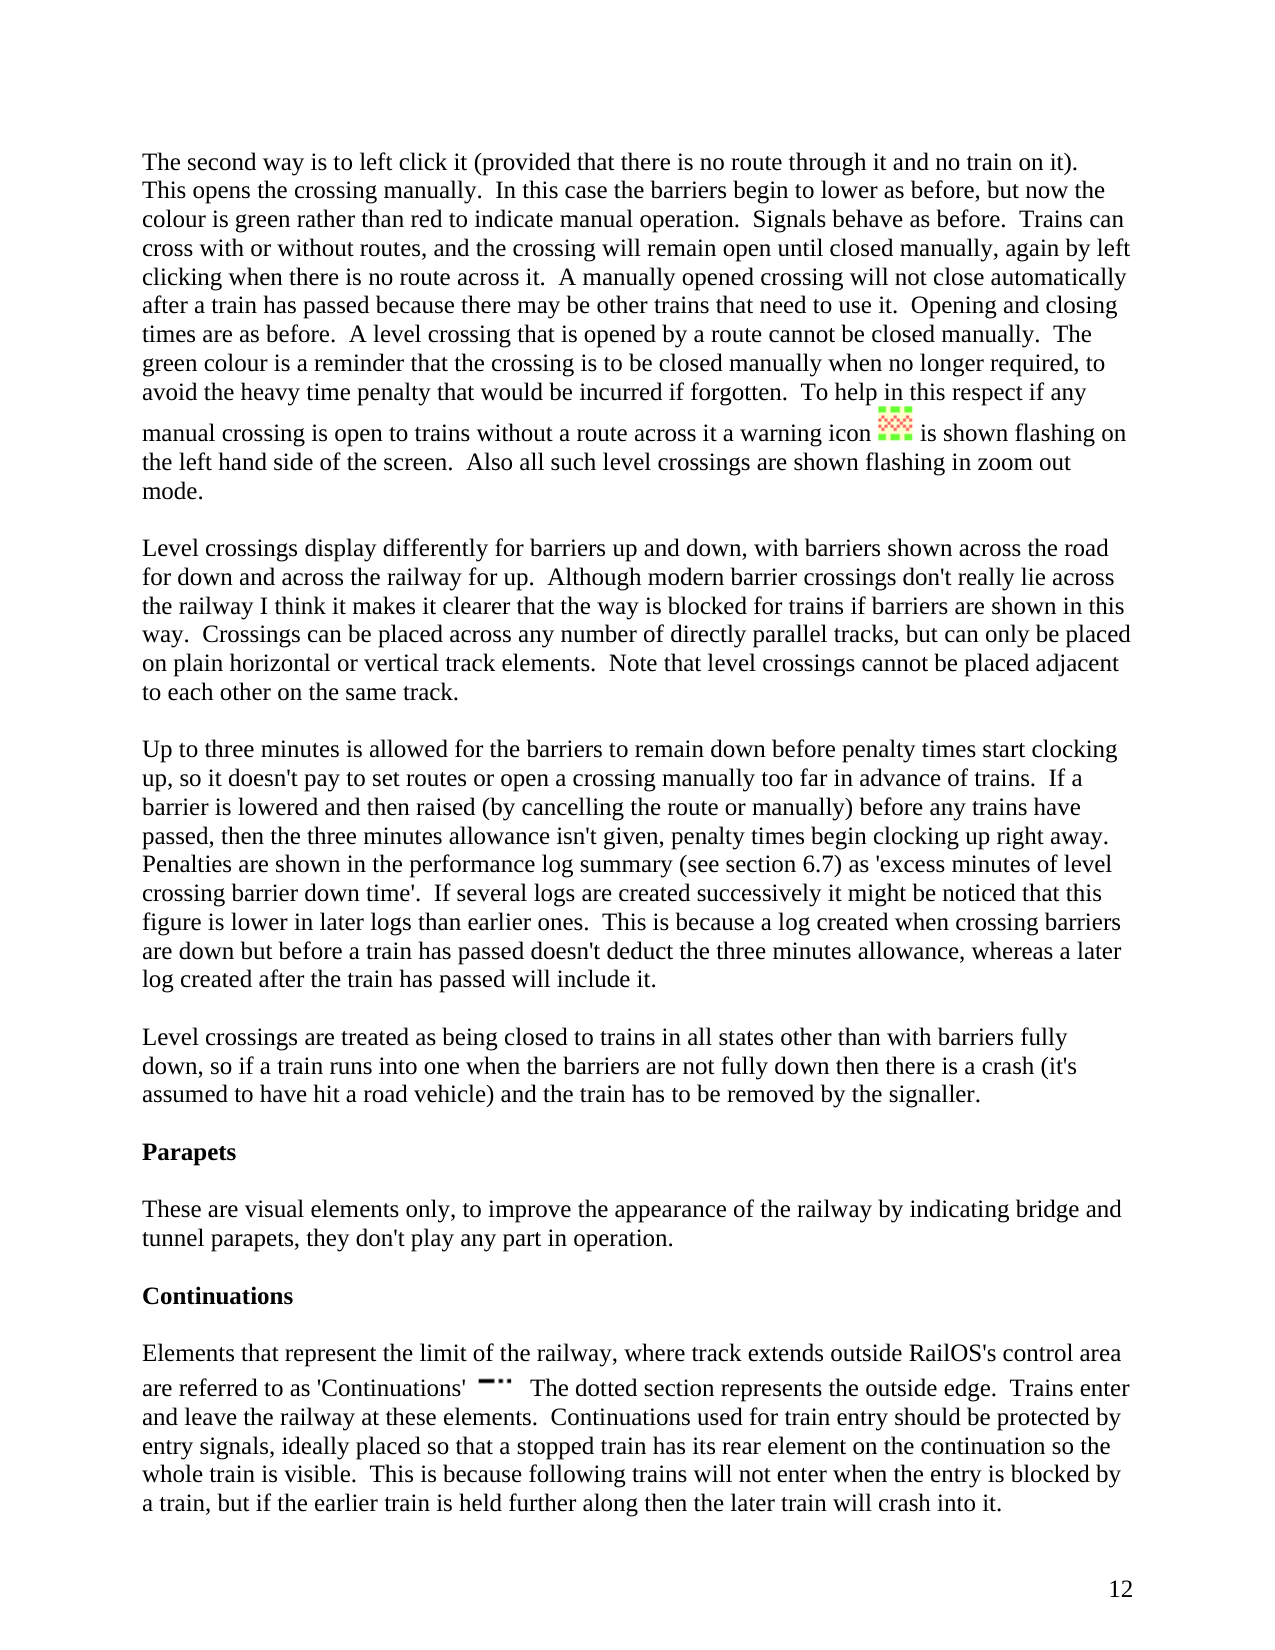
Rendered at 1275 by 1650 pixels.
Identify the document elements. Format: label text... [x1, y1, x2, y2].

text Level crossings display differently for barriers up and down, with barriers shown across the road for down and across the railway for up. Although modern barrier crossings don't really lie across the railway I think it makes it clearer that the way is blocked for trains if barriers are shown in this way. Crossings can be placed across any number of directly parallel tracks, but can only be placed on plain horizontal or vertical track elements. Note that level crossings cannot be placed adjacent to each other on the same track. Up to three minutes is allowed for the barriers to remain down before penalty times start clocking up, so it doesn't pay to set routes or open a crossing manually too far in advance of trains. If a barrier is lowered and then raised (by cancelling the route or manually) before any trains have passed, then the three minutes allowance isn't given, penalty times begin clocking up right away. Penalties are shown in the performance log summary (see section 6.7) as 'excess minutes of level crossing barrier down time'. If several logs are created successively it might be noticed that this figure is lower in later logs than earlier ones. This is because a log created when crossing barriers are down but before a train has passed doesn't deduct the three minutes allowance, whereas a later log created after the train has passed will include it. [142, 504, 1133, 993]
text These are visual elements only, to improve the appearance of the railway by indicating bridge and tunnel parapets, they don't play any part in operation. [142, 1194, 1133, 1252]
picture [877, 405, 914, 442]
text The second way is to left click it (provided that there is no route through it and no train on it). This opens the crossing manually. In this case the barriers begin to lower as before, but now the colour is green rather than red to indicate manual operation. Signals behave as before. Trains can cross with or without routes, and the crossing will remain open until closed manually, again by left clicking when there is no route across it. A manually opened crossing will not close automatically after a train has passed because there may be other trains that need to use it. Opening and closing times are as before. A level crossing that is opened by a route cannot be closed manually. The green colour is a reminder that the crossing is to be closed manually when no longer required, to avoid the heavy time penalty that would be incurred if forgotten. To help in this respect if any manual crossing is open to trains without a route across it a warning icon is shown flashing on the left hand side of the screen. Also all such level crossings are shown flashing in zoom out mode. [142, 147, 1133, 504]
text Elements that represent the limit of the railway, where track extends outside RailOS's control area are referred to as 'Continuations' The dotted section represents the outside edge. Trains enter and leave the railway at these elements. Continuations used for train entry should be protected by entry signals, ideally placed so that a stopped train has its rear element on the continuation so the whole train is visible. This is because following trains will not enter when the entry is blocked by a train, but if the earlier train is held further along then the later train will crash into it. [142, 1338, 1133, 1517]
text Parapets [142, 1137, 1133, 1166]
text Level crossings are treated as being closed to trains in all states other than with barriers fully down, so if a train runs into one when the barriers are not fully down then there is a crash (it's assumed to have hit a road vehicle) and the train has to be removed by the signaller. [142, 1022, 1133, 1108]
text Continuations [142, 1281, 1133, 1309]
